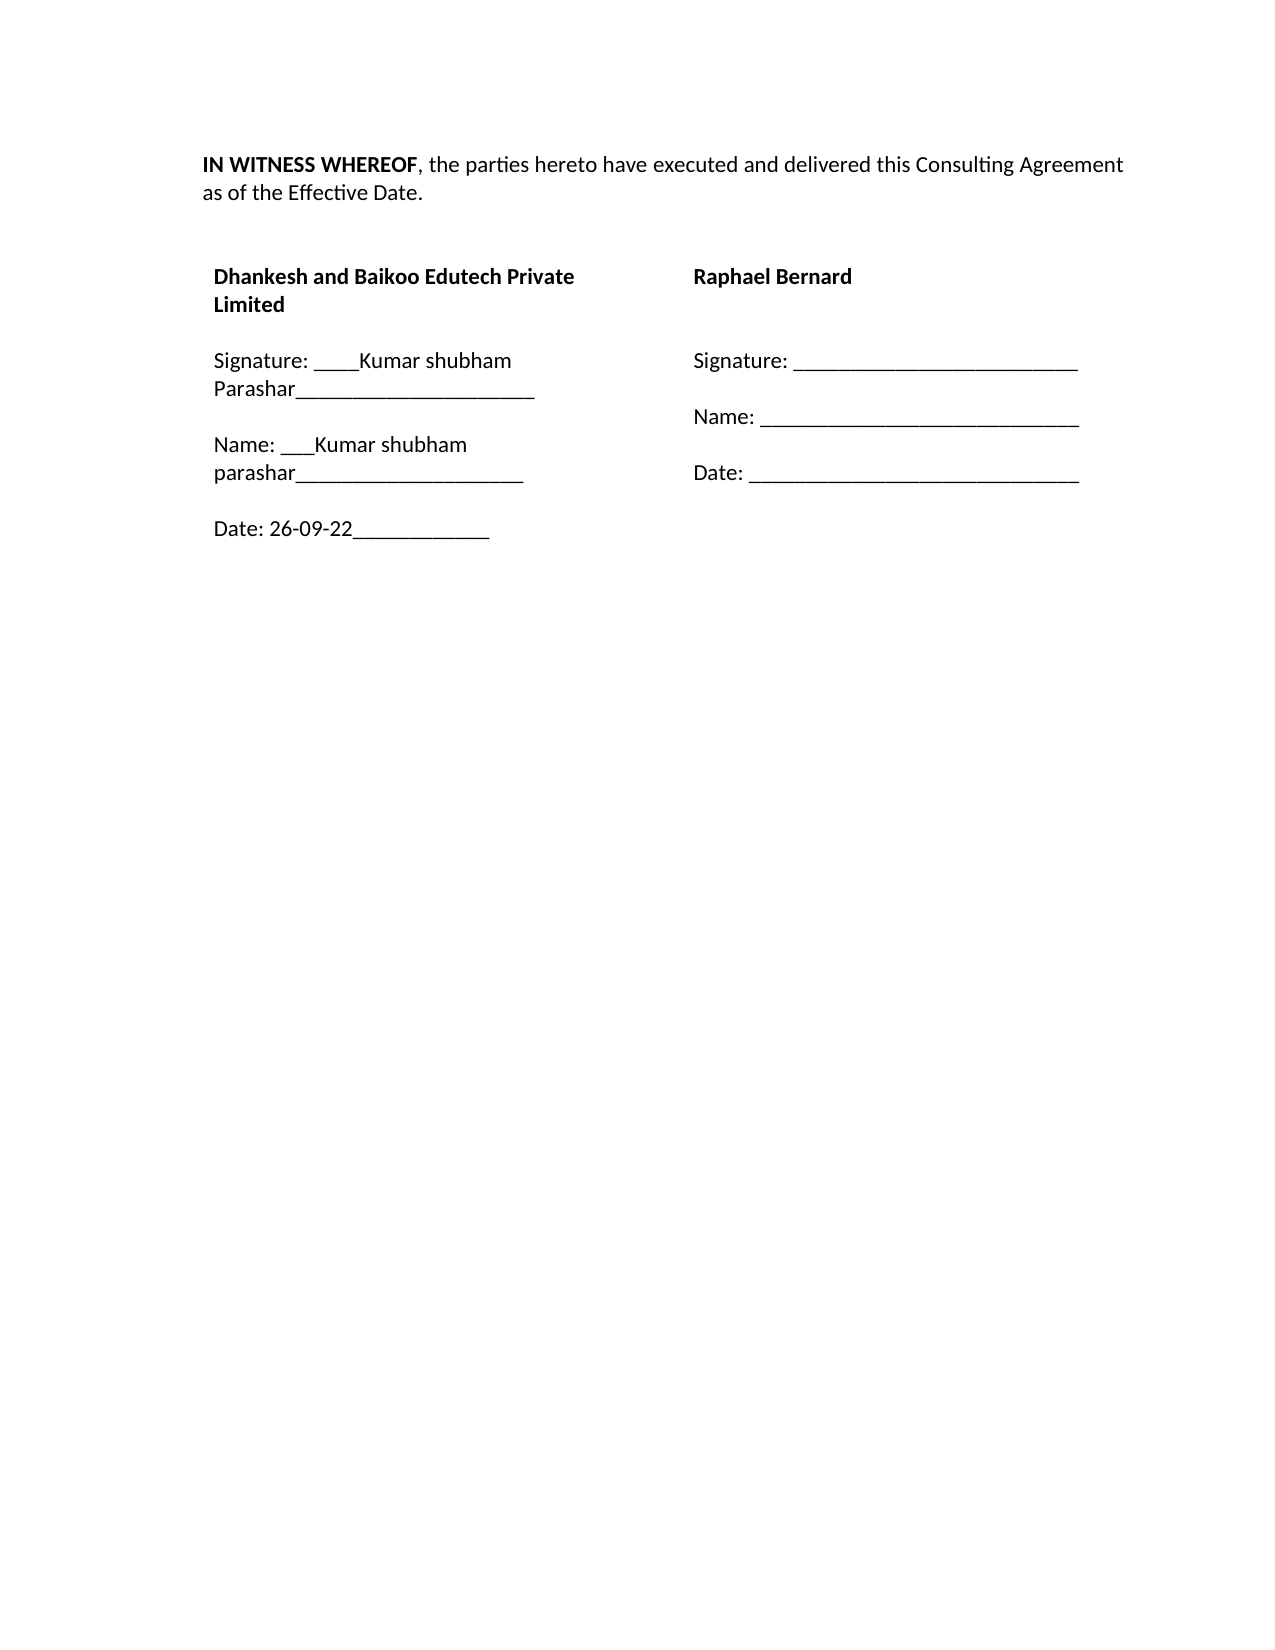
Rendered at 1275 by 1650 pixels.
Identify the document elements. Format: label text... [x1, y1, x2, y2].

text IN WITNESS WHEREOF, the parties hereto have executed and delivered this Consulting Agreement as of the Effective Date. [202, 150, 1125, 206]
table_header Raphael Bernard Signature: _________________________ Name: ____________________________ Date: _____________________________ [645, 262, 1125, 542]
table_header Dhankesh and Baikoo Edutech Private Limited Signature: ____Kumar shubham Parashar_____________________ Name: ___Kumar shubham parashar____________________ Date: 26-09-22____________ [165, 262, 644, 542]
